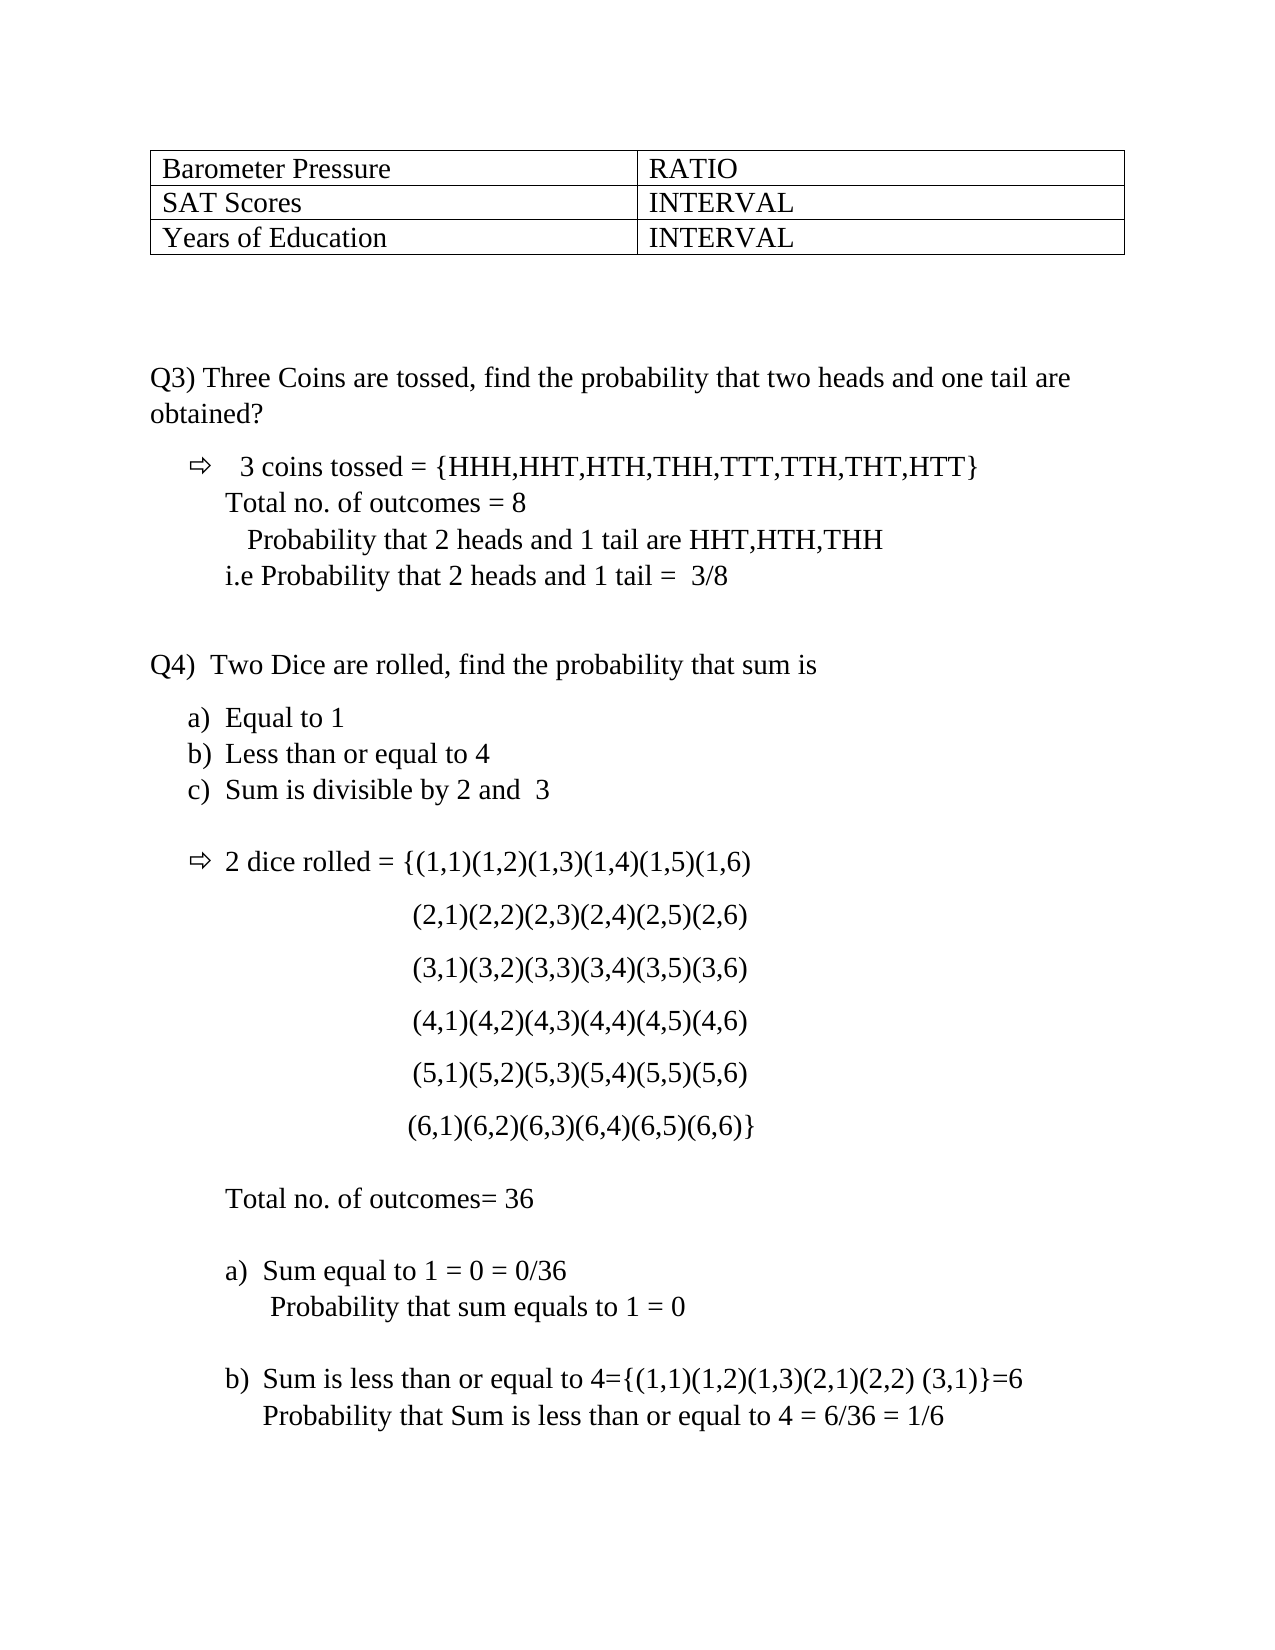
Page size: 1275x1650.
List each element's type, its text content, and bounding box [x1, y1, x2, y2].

text Q4) Two Dice are rolled, find the probability that sum is [150, 647, 1125, 680]
text (5,1)(5,2)(5,3)(5,4)(5,5)(5,6) [150, 1056, 1125, 1089]
list Total no. of outcomes = 8 [225, 486, 1125, 519]
table_cell Years of Education [151, 220, 637, 254]
list (6,1)(6,2)(6,3)(6,4)(6,5)(6,6)} [225, 1108, 1125, 1142]
table_cell INTERVAL [638, 220, 1124, 254]
list 3 coins tossed = {HHH,HHT,HTH,THH,TTT,TTH,THT,HTT} [187, 449, 1125, 483]
text (3,1)(3,2)(3,3)(3,4)(3,5)(3,6) [150, 950, 1125, 983]
table_cell RATIO [638, 151, 1124, 184]
table_cell SAT Scores [151, 186, 637, 219]
list Less than or equal to 4 [187, 736, 1125, 769]
text Q3) Three Coins are tossed, find the probability that two heads and one tail are obtained? [150, 360, 1125, 430]
list Sum is less than or equal to 4={(1,1)(1,2)(1,3)(2,1)(2,2) (3,1)}=6 [225, 1361, 1125, 1395]
table_cell Barometer Pressure [151, 151, 637, 184]
list Sum is divisible by 2 and 3 [187, 772, 1125, 806]
list Probability that sum equals to 1 = 0 [262, 1289, 1125, 1323]
list 2 dice rolled = {(1,1)(1,2)(1,3)(1,4)(1,5)(1,6) [187, 844, 1125, 878]
list Equal to 1 [187, 700, 1125, 733]
list Total no. of outcomes= 36 [225, 1181, 1125, 1214]
table_cell INTERVAL [638, 186, 1124, 219]
text (2,1)(2,2)(2,3)(2,4)(2,5)(2,6) [150, 897, 1125, 931]
list Probability that 2 heads and 1 tail are HHT,HTH,THH [225, 522, 1125, 555]
list i.e Probability that 2 heads and 1 tail = 3/8 [225, 558, 1125, 591]
text (4,1)(4,2)(4,3)(4,4)(4,5)(4,6) [150, 1003, 1125, 1036]
list Sum equal to 1 = 0 = 0/36 [225, 1253, 1125, 1287]
list Probability that Sum is less than or equal to 4 = 6/36 = 1/6 [262, 1398, 1125, 1431]
